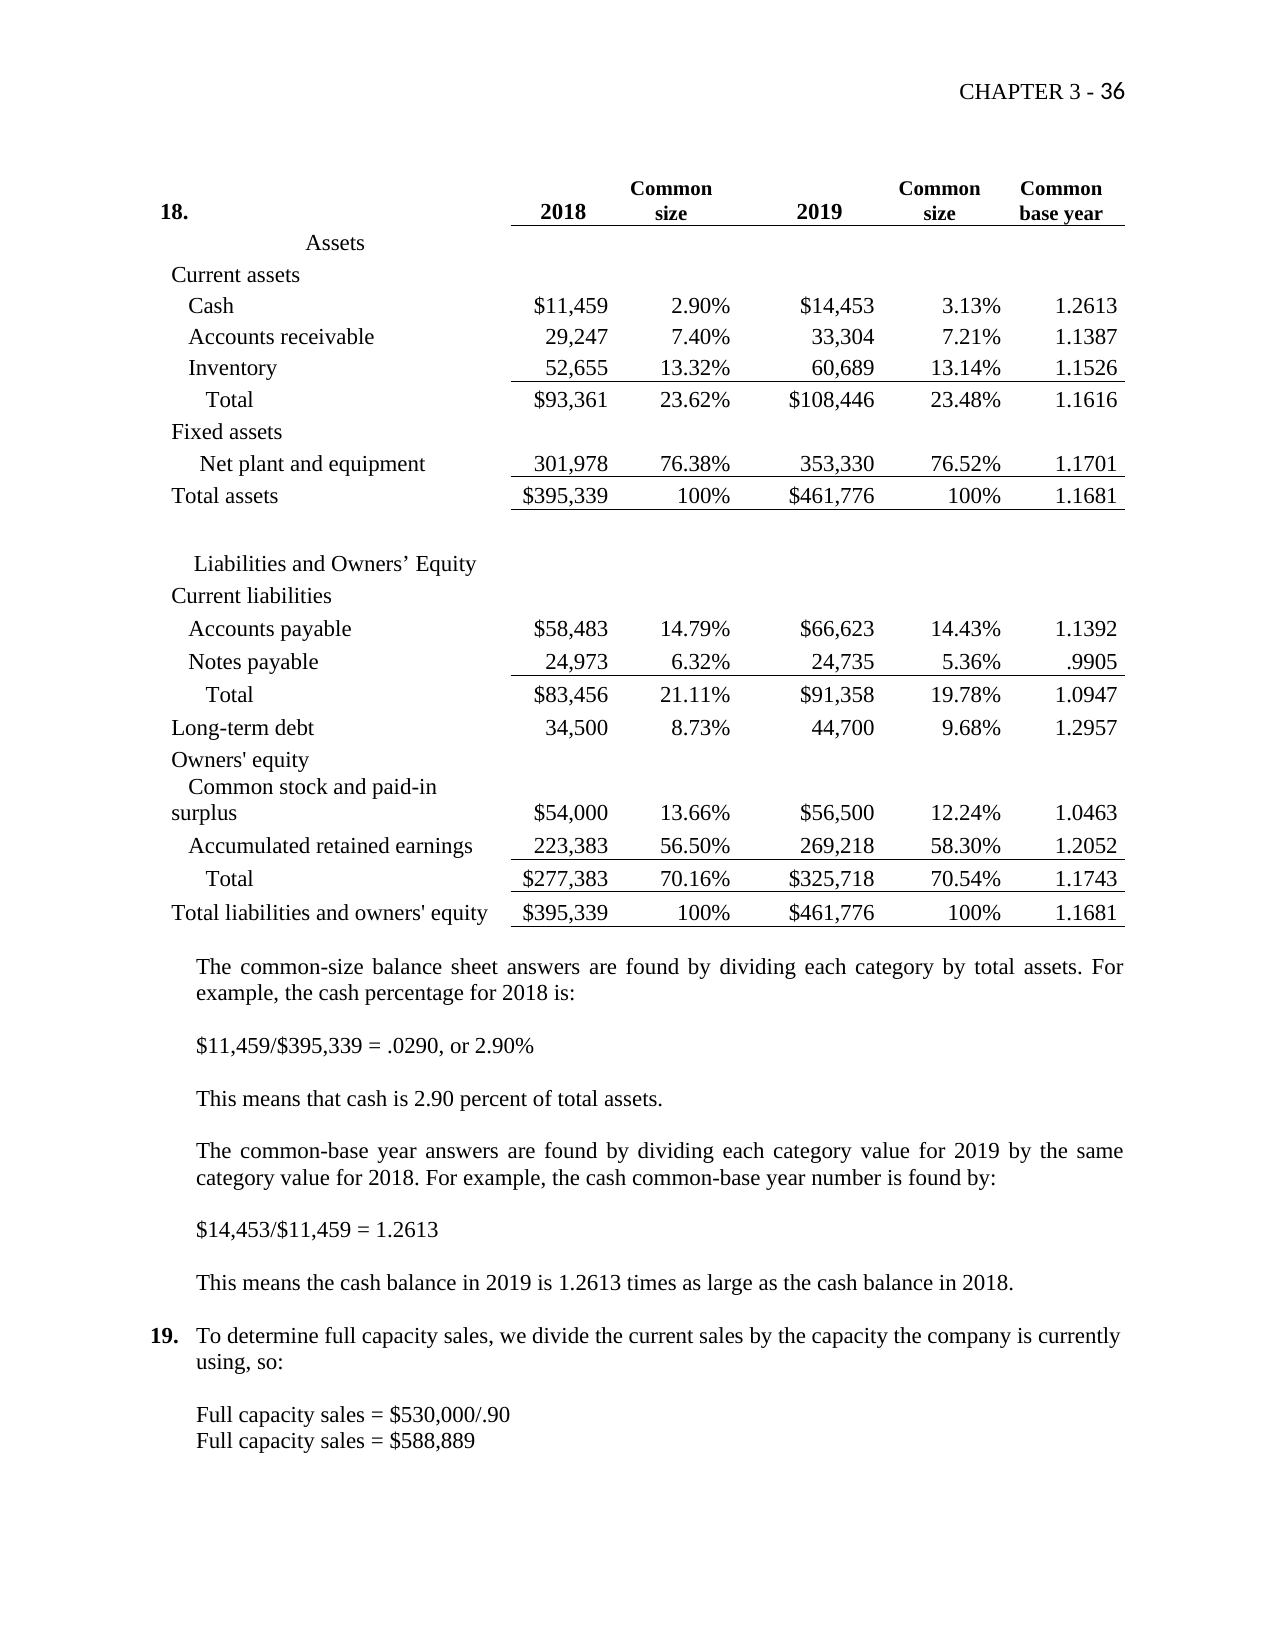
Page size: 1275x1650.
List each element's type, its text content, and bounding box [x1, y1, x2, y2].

text using, so: [150, 1348, 1125, 1375]
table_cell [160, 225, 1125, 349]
text $14,453/$11,459 = 1.2613 [150, 1217, 1125, 1243]
text The common-base year answers are found by dividing each category value for 2019 by the same category value for 2018. For example, the cash common-base year number is found by: [196, 1137, 1125, 1190]
text This means that cash is 2.90 percent of total assets. [150, 1085, 1125, 1111]
text This means the cash balance in 2019 is 1.2613 times as large as the cash balance in 2018. [150, 1269, 1125, 1296]
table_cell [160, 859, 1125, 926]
text 19. To determine full capacity sales, we divide the current sales by the capacity the company is currently [150, 1322, 1125, 1348]
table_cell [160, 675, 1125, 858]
text The common-size balance sheet answers are found by dividing each category by total assets. For example, the cash percentage for 2018 is: [196, 953, 1125, 1006]
text $11,459/$395,339 = .0290, or 2.90% [150, 1032, 1125, 1058]
text Full capacity sales = $588,889 [150, 1427, 1125, 1454]
text Full capacity sales = $530,000/.90 [150, 1401, 1125, 1427]
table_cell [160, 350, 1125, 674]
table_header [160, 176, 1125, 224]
